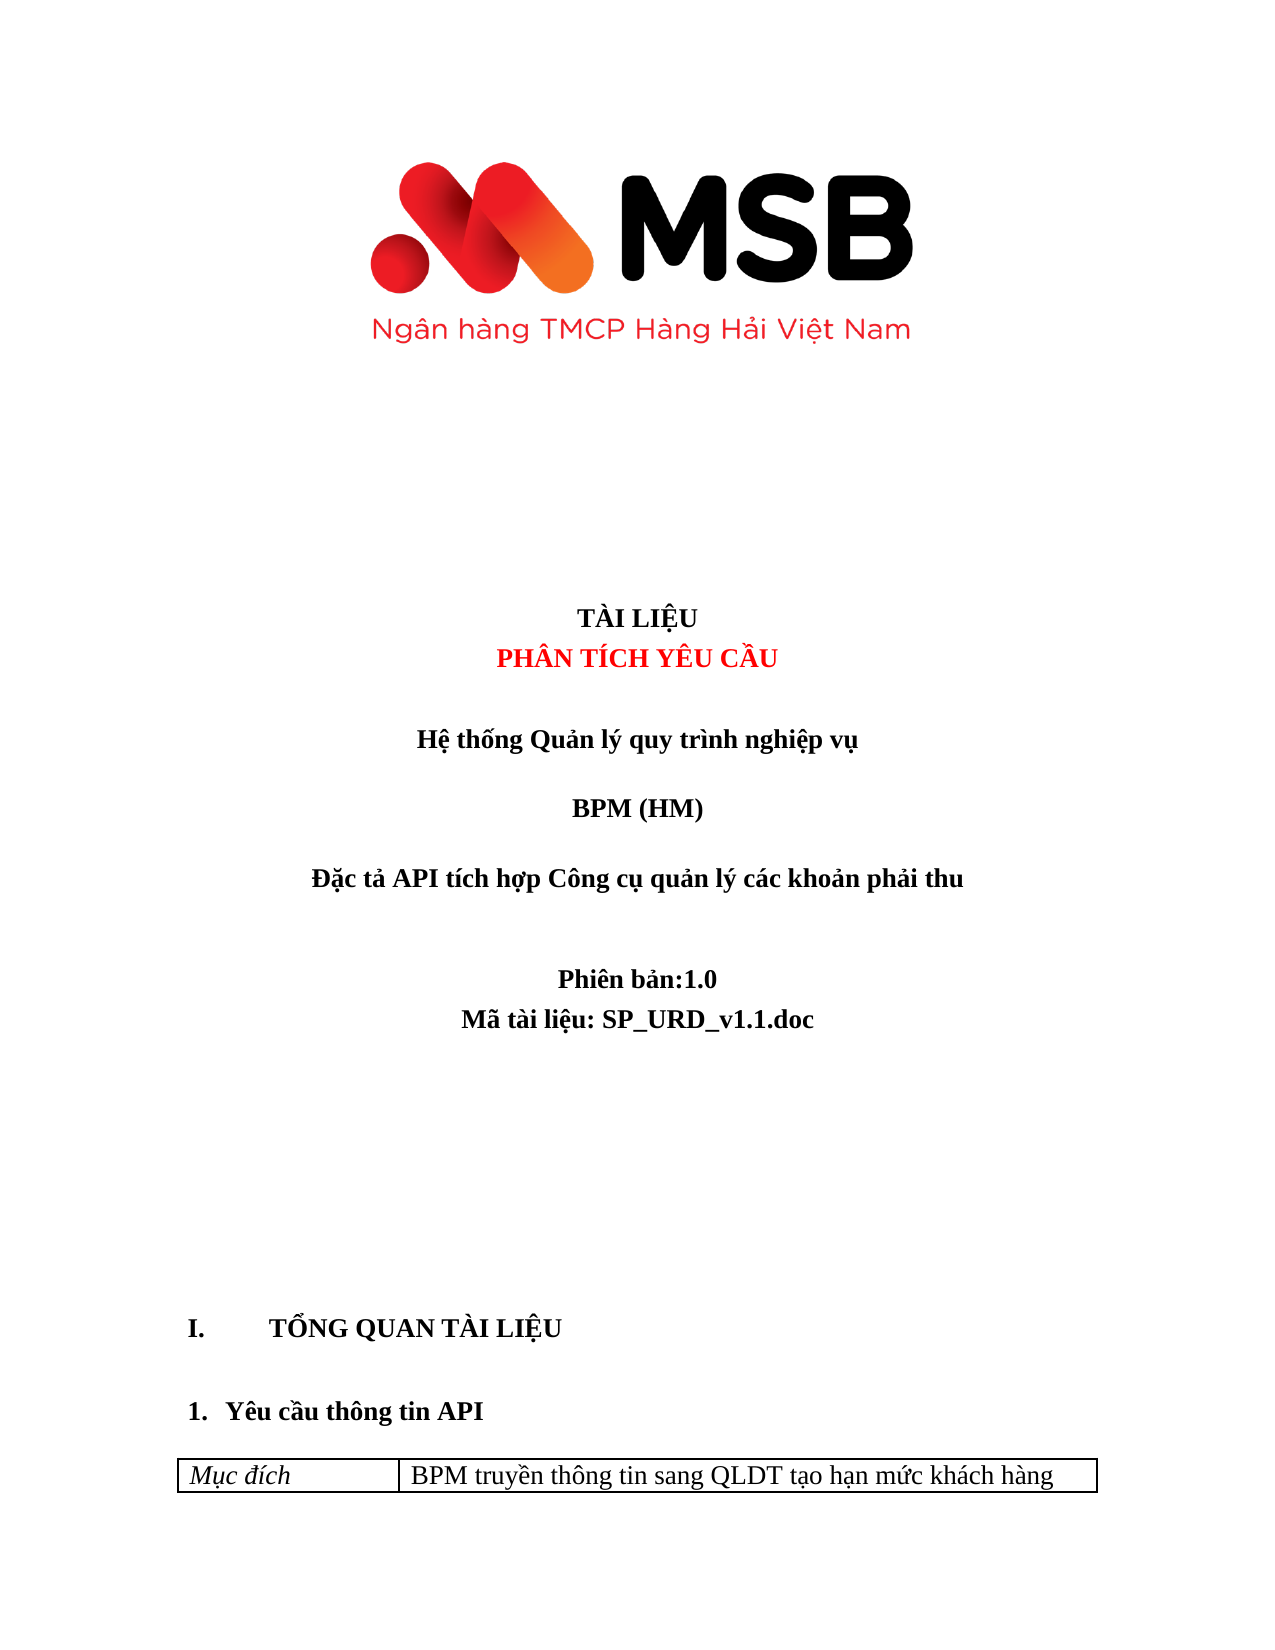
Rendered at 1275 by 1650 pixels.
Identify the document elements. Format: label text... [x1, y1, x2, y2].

table_header Mục đích [179, 1460, 398, 1491]
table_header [400, 1460, 1096, 1491]
text BPM (HM) [150, 792, 1125, 824]
list TỔNG QUAN TÀI LIỆU [187, 1297, 1125, 1347]
text Phiên bản:1.0 [150, 963, 1125, 994]
text Đặc tả API tích hợp Công cụ quản lý các khoản phải thu [150, 862, 1125, 893]
text Hệ thống Quản lý quy trình nghiệp vụ [150, 723, 1125, 754]
picture [370, 162, 913, 344]
text PHÂN TÍCH YÊU CẦU [150, 642, 1125, 673]
subtitle Yêu cầu thông tin API [187, 1395, 1125, 1426]
text TÀI LIỆU [150, 602, 1125, 633]
text Mã tài liệu: SP_URD_v1.1.doc [150, 1003, 1125, 1034]
